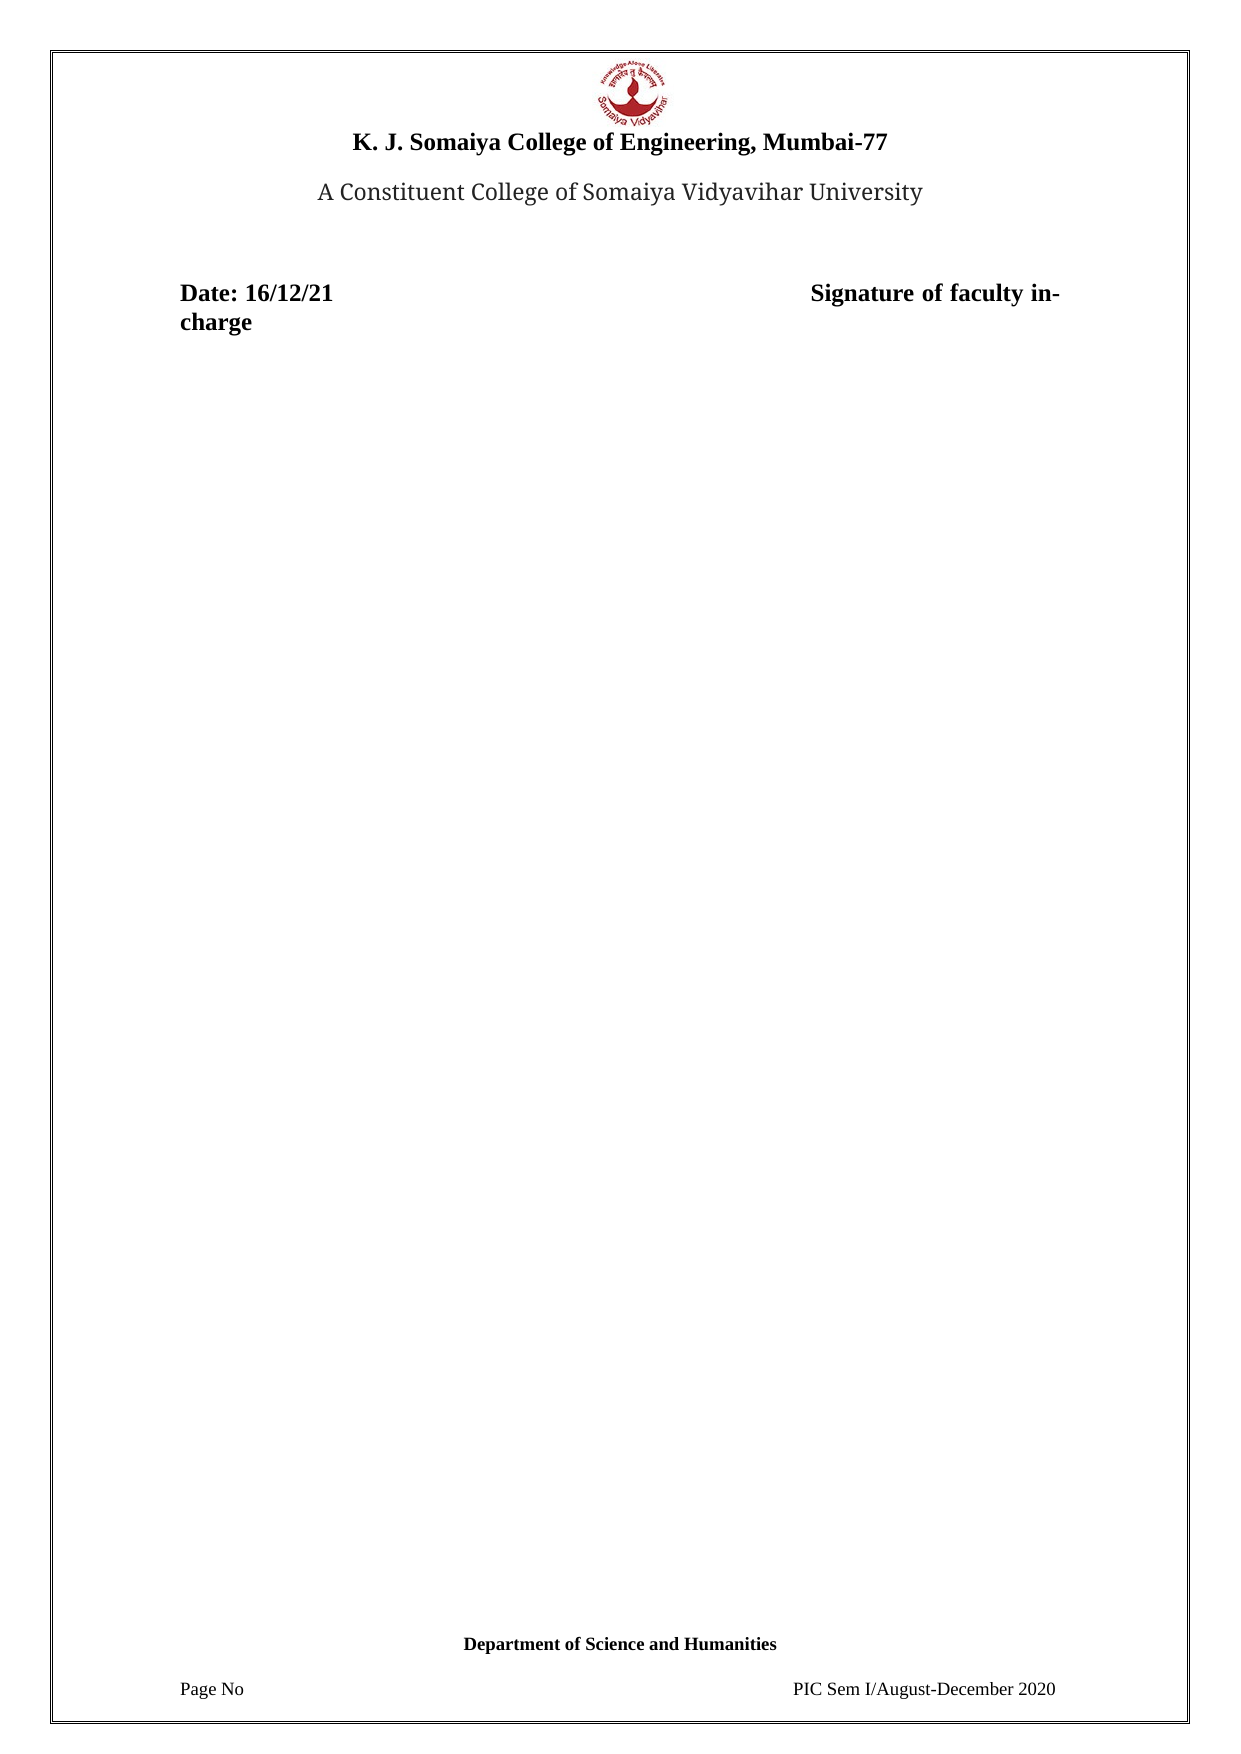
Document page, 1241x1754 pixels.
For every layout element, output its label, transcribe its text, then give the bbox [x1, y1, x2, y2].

text Date: 16/12/21 Signature of faculty in-charge [180, 278, 1060, 335]
picture [592, 58, 674, 128]
